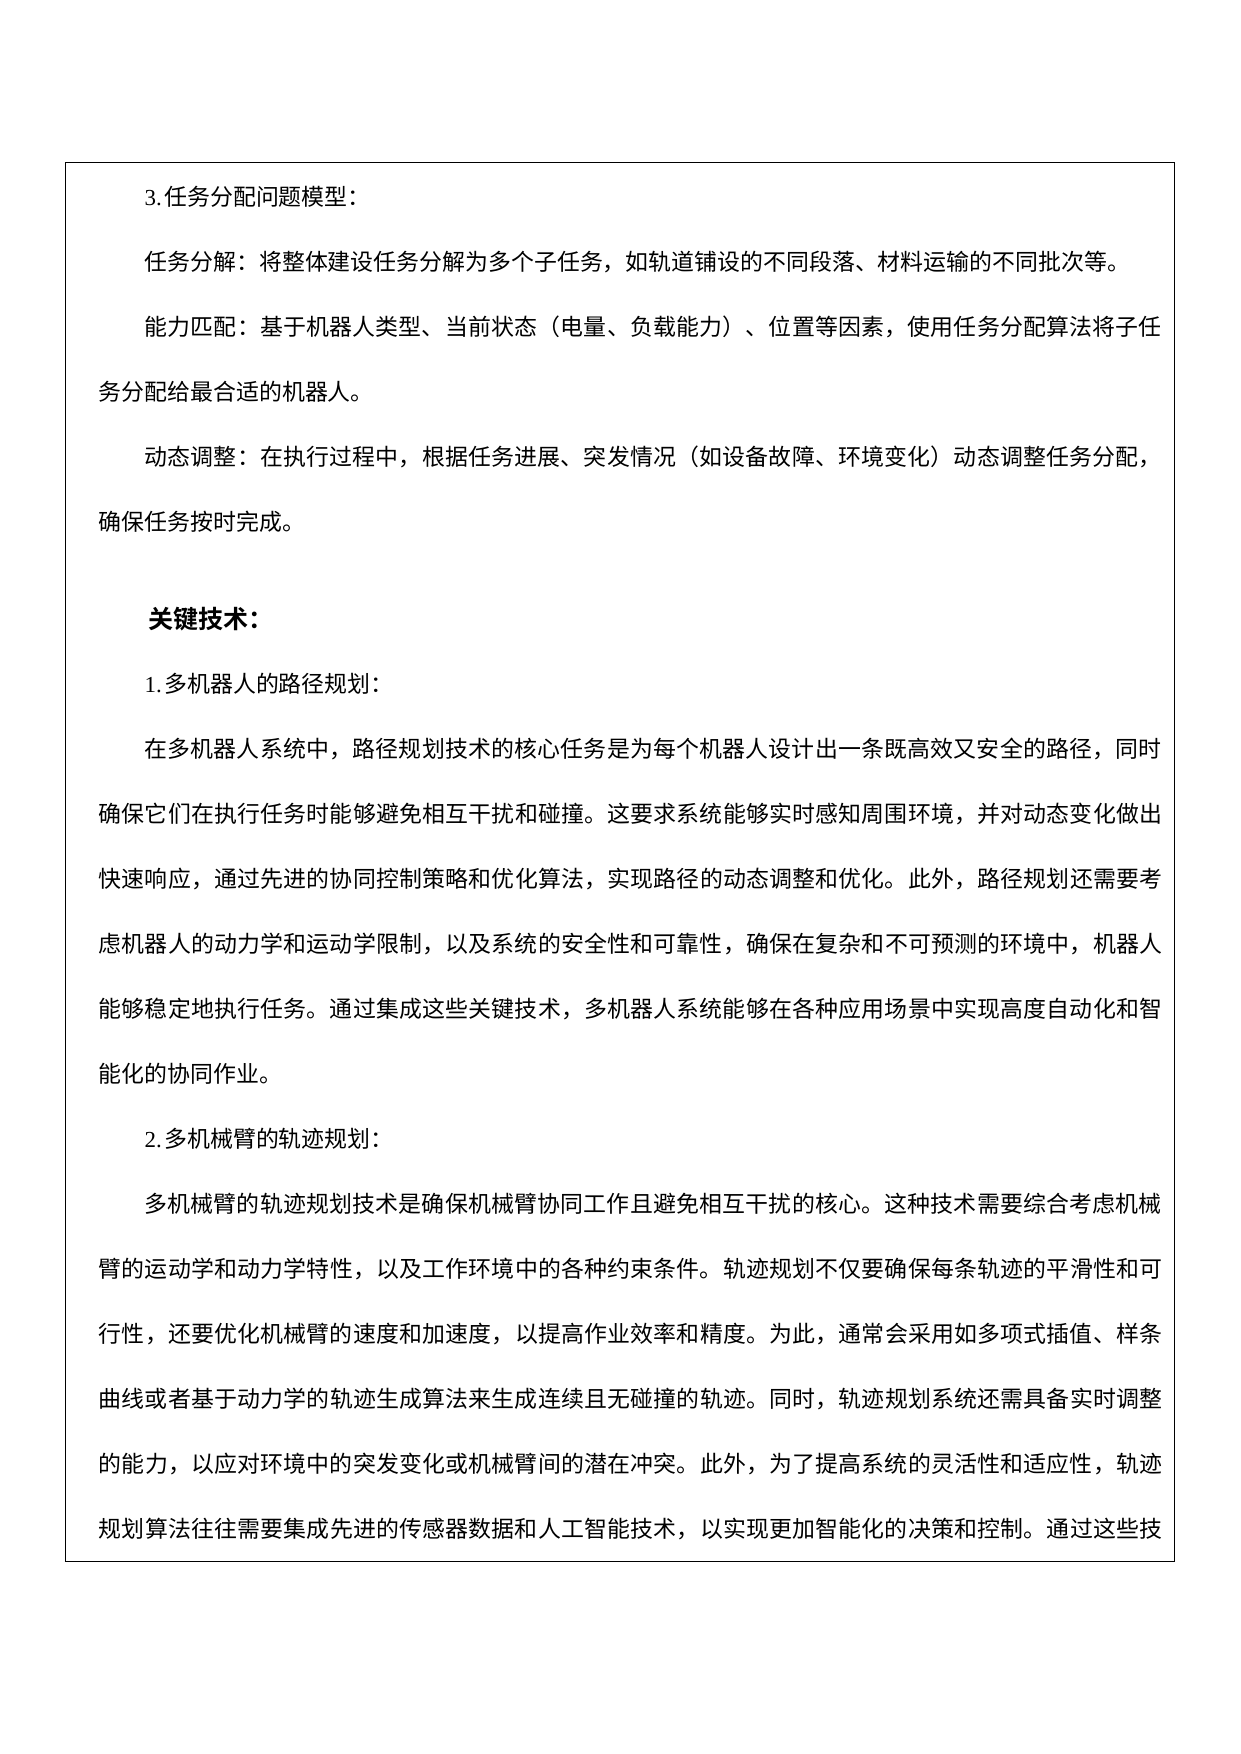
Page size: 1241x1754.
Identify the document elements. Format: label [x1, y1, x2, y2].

table_cell [66, 163, 1174, 1561]
